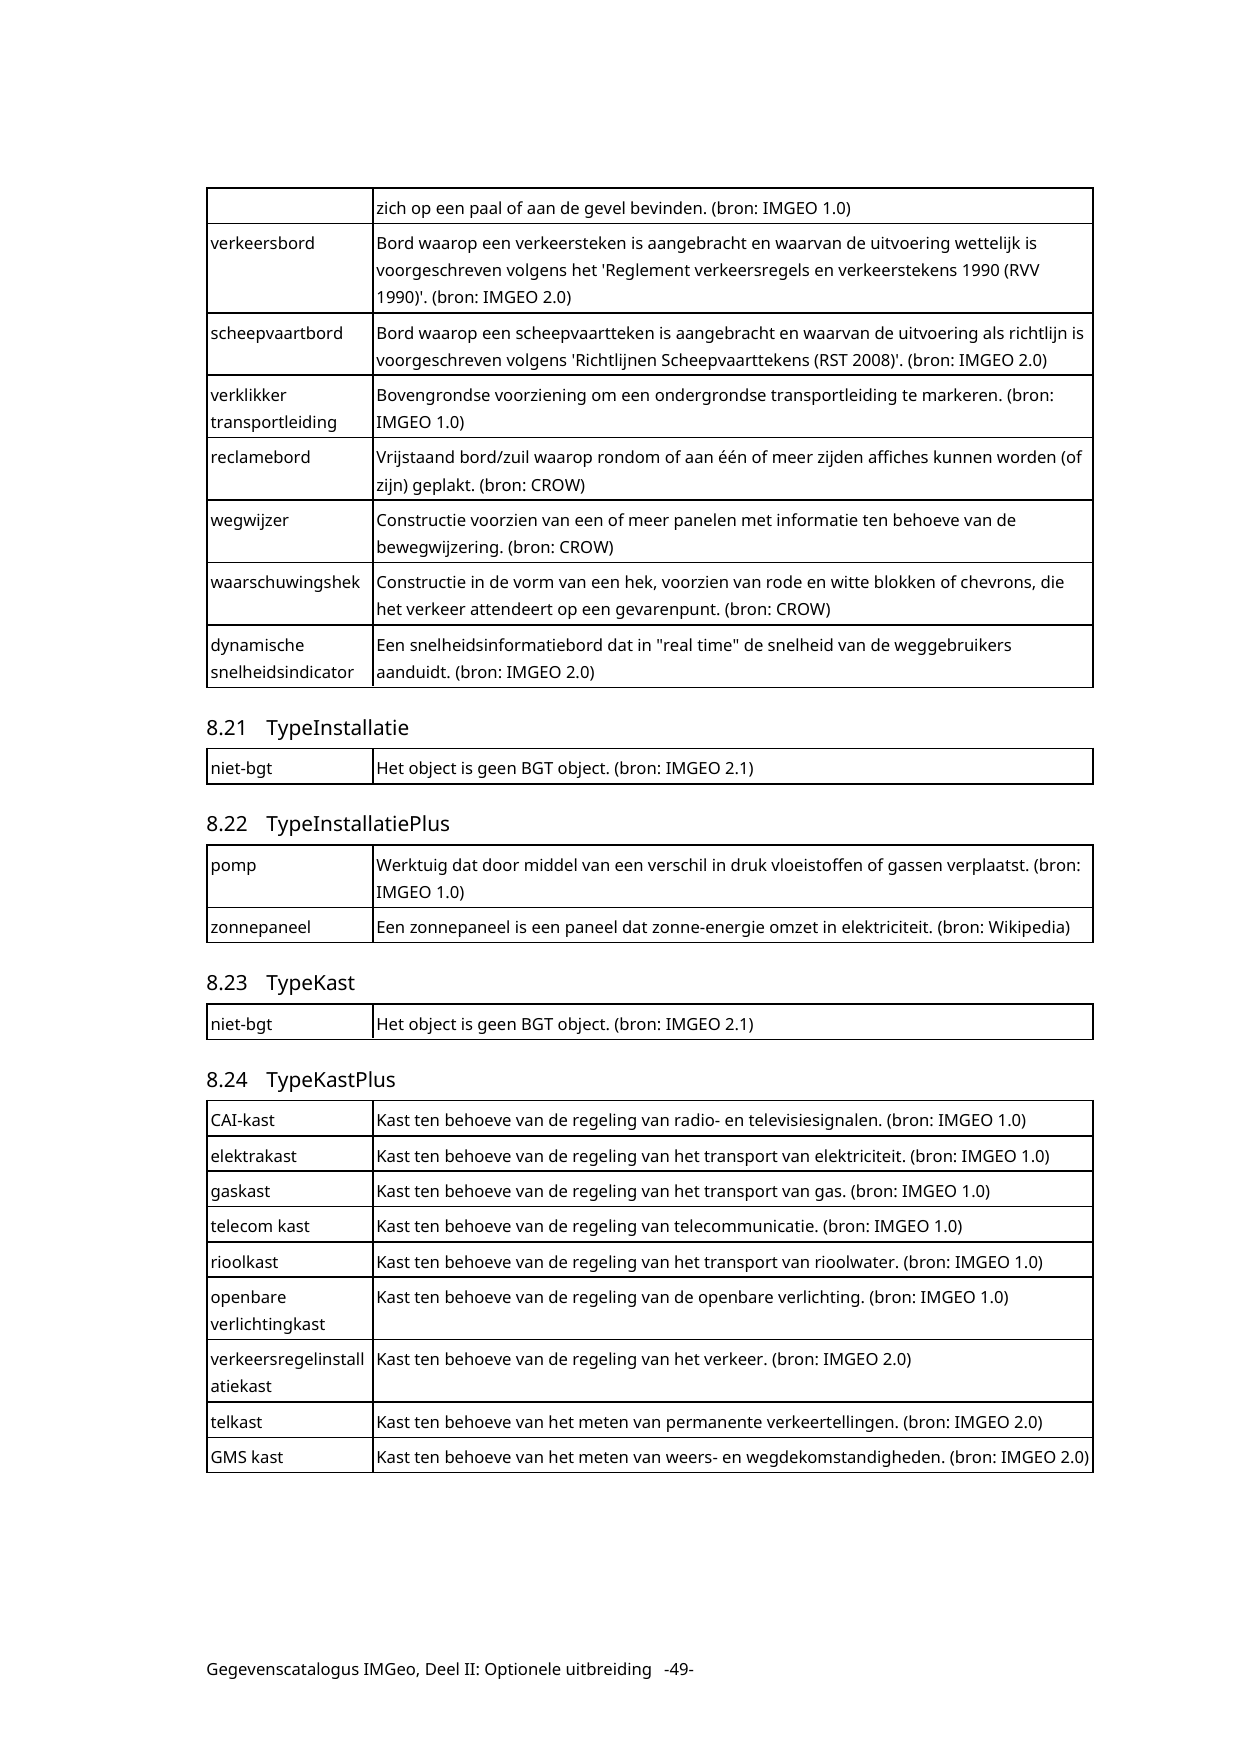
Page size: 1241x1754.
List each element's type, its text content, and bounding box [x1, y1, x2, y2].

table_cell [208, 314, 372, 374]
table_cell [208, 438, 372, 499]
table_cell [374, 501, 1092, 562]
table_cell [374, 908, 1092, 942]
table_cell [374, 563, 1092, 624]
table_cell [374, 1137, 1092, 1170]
subtitle TypeInstallatiePlus [206, 809, 1031, 838]
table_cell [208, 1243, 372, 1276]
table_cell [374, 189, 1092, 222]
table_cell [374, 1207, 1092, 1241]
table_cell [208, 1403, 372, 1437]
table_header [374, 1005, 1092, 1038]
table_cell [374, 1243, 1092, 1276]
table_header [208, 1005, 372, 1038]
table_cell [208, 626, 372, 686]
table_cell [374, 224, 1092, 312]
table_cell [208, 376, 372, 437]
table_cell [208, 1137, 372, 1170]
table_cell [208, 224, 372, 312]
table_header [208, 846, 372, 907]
subtitle TypeInstallatie [206, 713, 1031, 741]
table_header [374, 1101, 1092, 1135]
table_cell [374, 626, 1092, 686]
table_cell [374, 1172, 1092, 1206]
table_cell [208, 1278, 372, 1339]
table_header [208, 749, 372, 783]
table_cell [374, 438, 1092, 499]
subtitle TypeKastPlus [206, 1065, 1031, 1093]
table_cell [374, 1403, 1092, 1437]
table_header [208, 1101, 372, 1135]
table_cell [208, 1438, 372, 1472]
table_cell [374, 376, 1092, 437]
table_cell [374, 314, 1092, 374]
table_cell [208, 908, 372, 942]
subtitle TypeKast [206, 968, 1031, 997]
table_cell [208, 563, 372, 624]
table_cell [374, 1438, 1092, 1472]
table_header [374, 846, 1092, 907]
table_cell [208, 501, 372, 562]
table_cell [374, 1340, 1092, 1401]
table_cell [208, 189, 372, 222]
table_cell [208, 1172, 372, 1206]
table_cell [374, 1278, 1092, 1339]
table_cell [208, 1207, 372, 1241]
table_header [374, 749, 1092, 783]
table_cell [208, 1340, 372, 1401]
